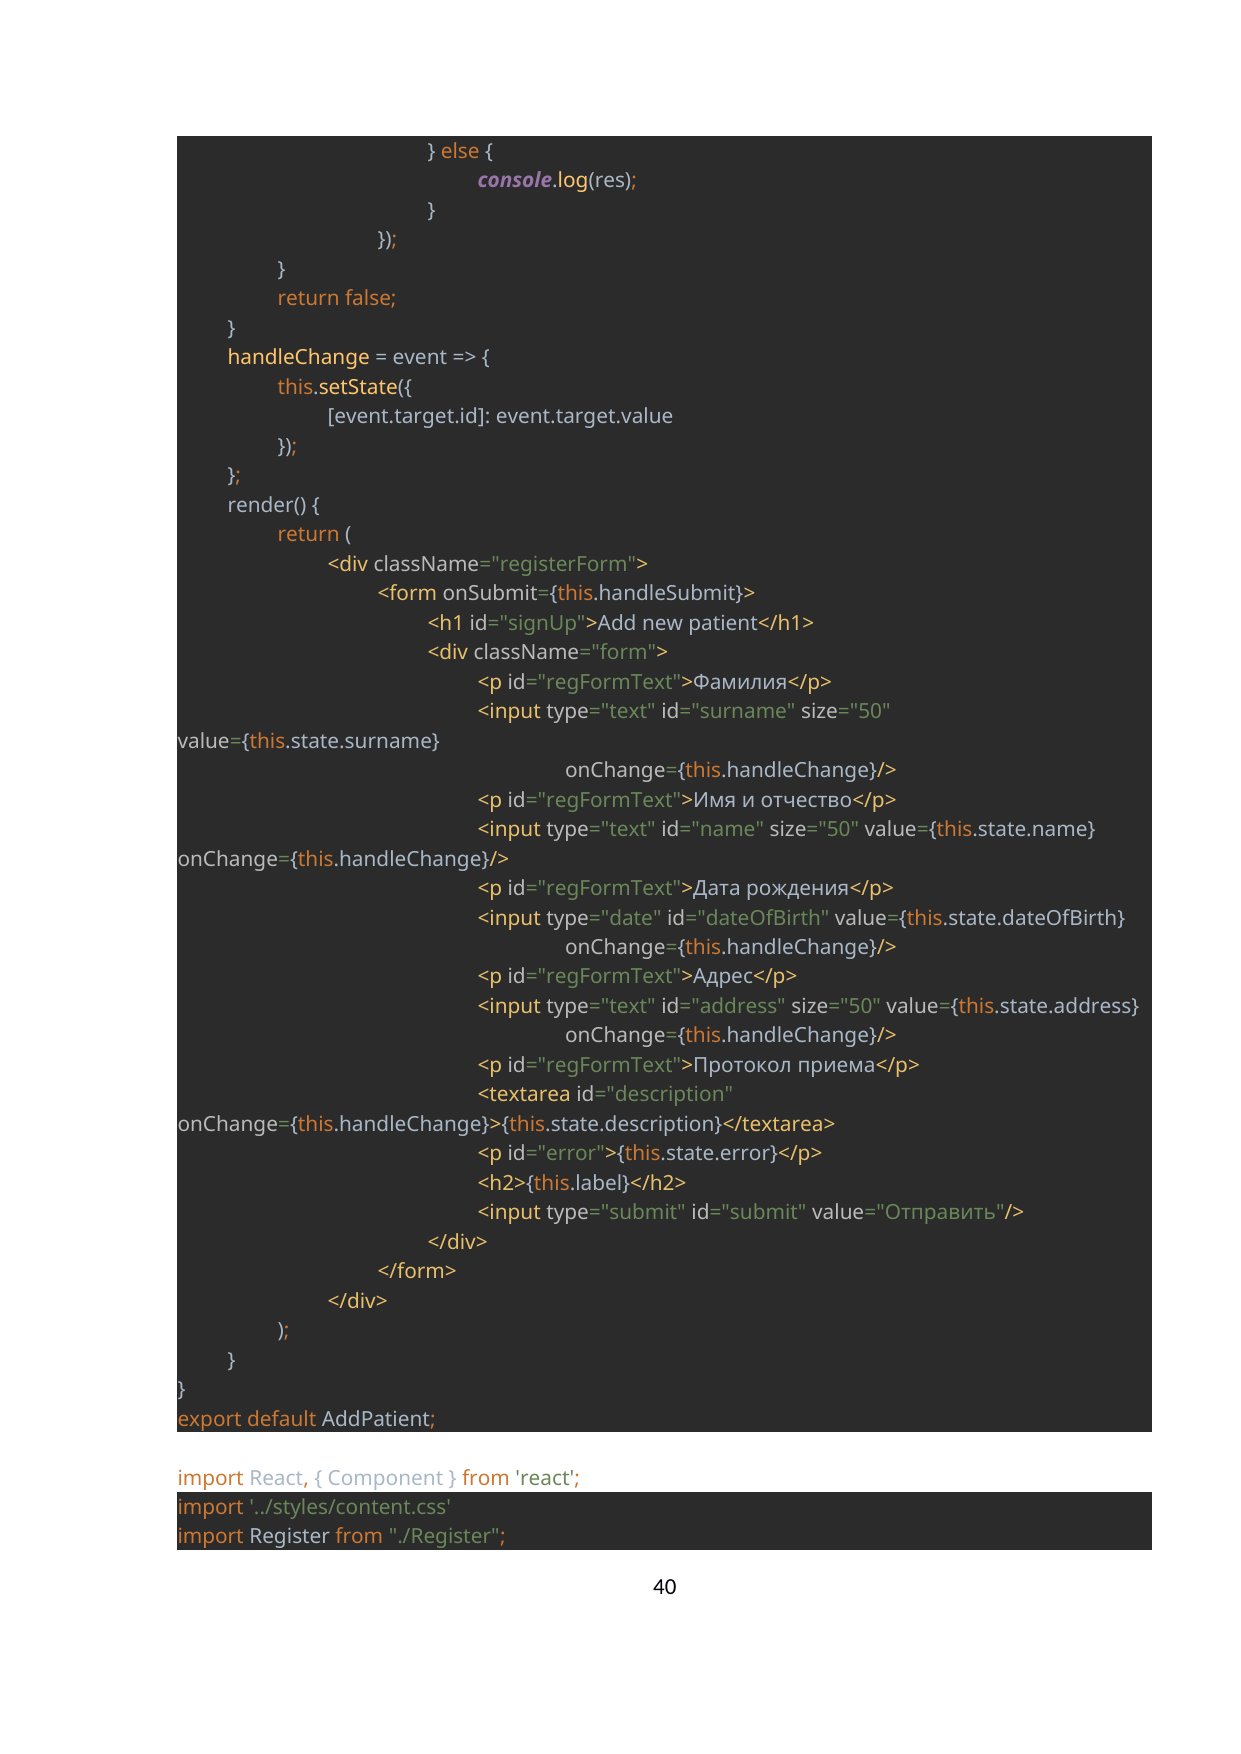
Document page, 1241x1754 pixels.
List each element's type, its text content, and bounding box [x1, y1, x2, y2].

text </div> [177, 1286, 1152, 1314]
text handleChange = event => { [177, 342, 1152, 371]
text <p id="regFormText">Имя и отчество</p> [177, 785, 1152, 813]
text [event.target.id]: event.target.value [177, 401, 1152, 430]
text </div> [177, 1227, 1152, 1255]
text onChange={this.handleChange}/> [177, 1021, 1152, 1049]
text <p id="regFormText">Протокол приема</p> [177, 1050, 1152, 1078]
text this.setState({ [177, 372, 1152, 400]
text <input type="text" id="name" size="50" value={this.state.name} onChange={this.handleChange}/> [177, 814, 1152, 872]
text <input type="text" id="surname" size="50" value={this.state.surname} [177, 696, 1152, 754]
text ); [177, 1315, 1152, 1344]
text } [177, 1345, 1152, 1373]
text <input type="text" id="address" size="50" value={this.state.address} [177, 991, 1152, 1019]
text <input type="submit" id="submit" value="Отправить"/> [177, 1197, 1152, 1226]
text import Register from "./Register"; [177, 1522, 1152, 1550]
text export default AddPatient; [177, 1404, 1152, 1432]
text return ( [177, 519, 1152, 548]
text render() { [177, 490, 1152, 518]
text <p id="regFormText">Фамилия</p> [177, 667, 1152, 695]
text <form onSubmit={this.handleSubmit}> [177, 578, 1152, 607]
text </form> [177, 1256, 1152, 1285]
text <p id="regFormText">Дата рождения</p> [177, 873, 1152, 902]
text <h2>{this.label}</h2> [177, 1168, 1152, 1196]
text <p id="regFormText">Адрес</p> [177, 962, 1152, 990]
text import '../styles/content.css' [177, 1492, 1152, 1521]
text }); [177, 431, 1152, 459]
text onChange={this.handleChange}/> [177, 932, 1152, 961]
text }); [177, 224, 1152, 253]
text <div className="registerForm"> [177, 549, 1152, 577]
text <h1 id="signUp">Add new patient</h1> [177, 608, 1152, 636]
text <input type="date" id="dateOfBirth" value={this.state.dateOfBirth} [177, 903, 1152, 931]
text return false; [177, 283, 1152, 312]
text } [177, 313, 1152, 341]
text <div className="form"> [177, 637, 1152, 666]
text import React, { Component } from 'react'; [177, 1463, 1152, 1491]
text } [177, 1374, 1152, 1403]
text }; [177, 460, 1152, 489]
text console.log(res); [177, 166, 1152, 194]
text } [177, 195, 1152, 223]
text } [177, 254, 1152, 282]
text <textarea id="description" onChange={this.handleChange}>{this.state.description}</textarea> [177, 1079, 1152, 1137]
text onChange={this.handleChange}/> [177, 755, 1152, 784]
text } else { [177, 136, 1152, 164]
text <p id="error">{this.state.error}</p> [177, 1138, 1152, 1167]
